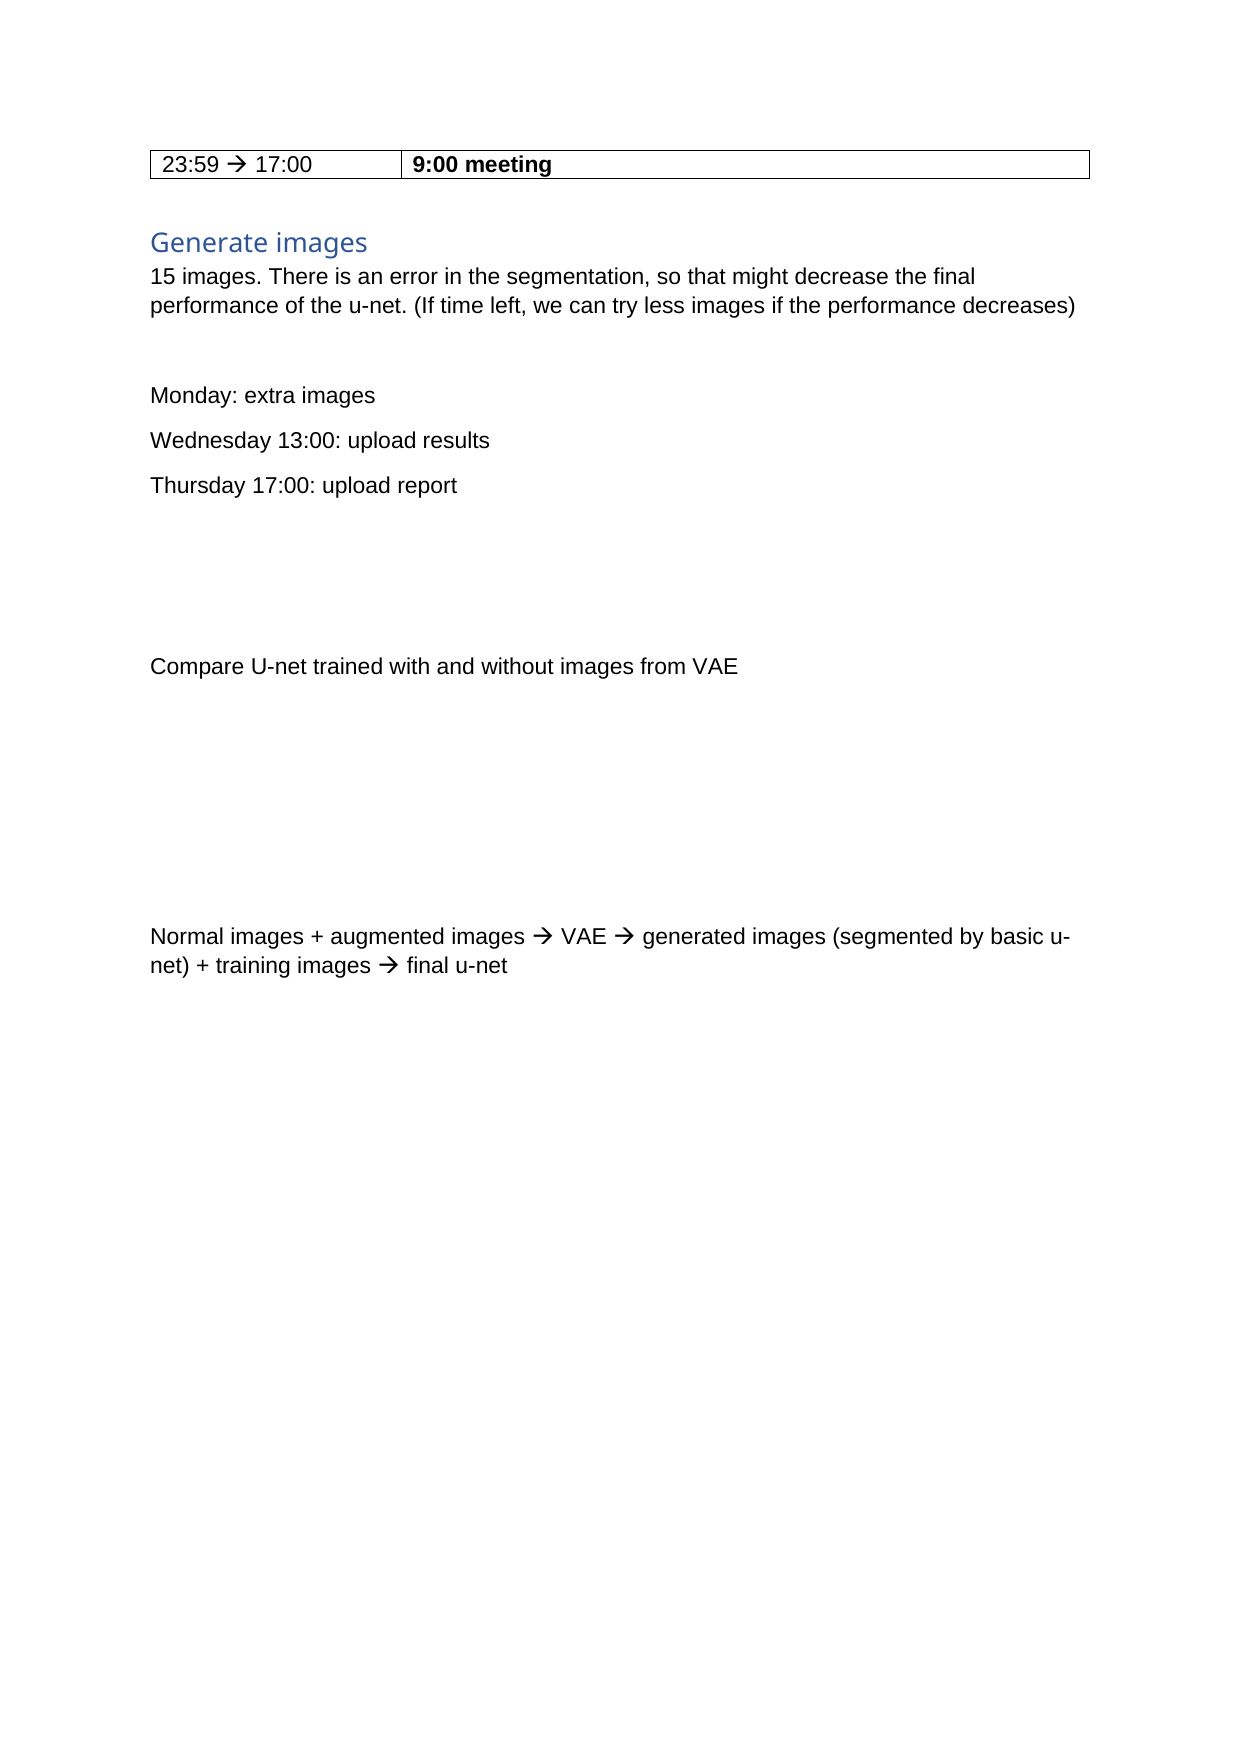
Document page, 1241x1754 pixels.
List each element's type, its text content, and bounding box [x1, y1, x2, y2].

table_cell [402, 151, 1089, 177]
text 15 images. There is an error in the segmentation, so that might decrease the final performance of the u-net. (If time left, we can try less images if the performance decreases) [150, 263, 1090, 318]
subtitle Generate images [150, 223, 1090, 260]
text Normal images + augmented images VAE generated images (segmented by basic u-net) + training images final u-net [150, 923, 1090, 978]
text Wednesday 13:00: upload results [150, 427, 1090, 453]
text Monday: extra images [150, 382, 1090, 408]
text Compare U-net trained with and without images from VAE [150, 653, 1090, 679]
text Thursday 17:00: upload report [150, 472, 1090, 498]
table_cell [151, 151, 401, 177]
